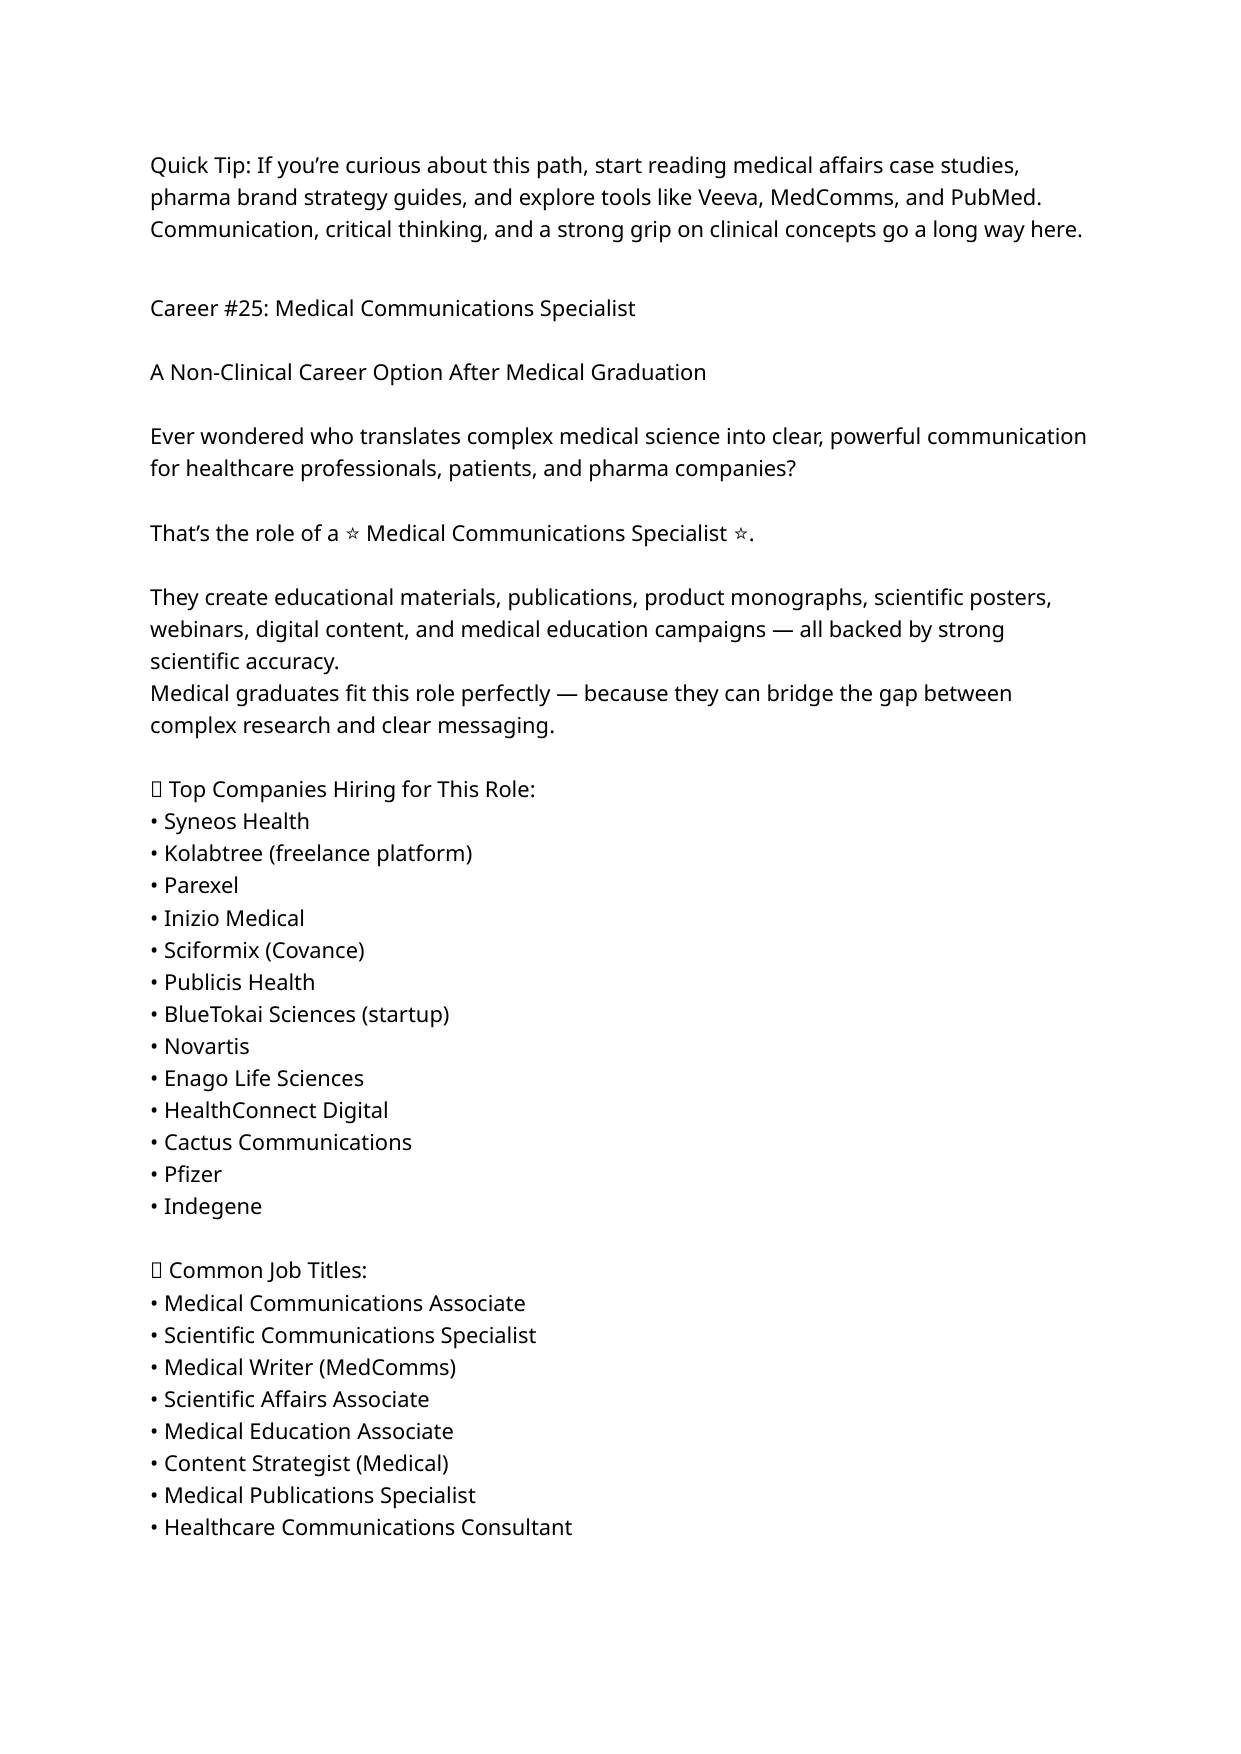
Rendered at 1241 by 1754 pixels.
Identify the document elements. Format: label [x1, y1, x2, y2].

text [150, 150, 1090, 274]
text [150, 293, 1090, 1574]
